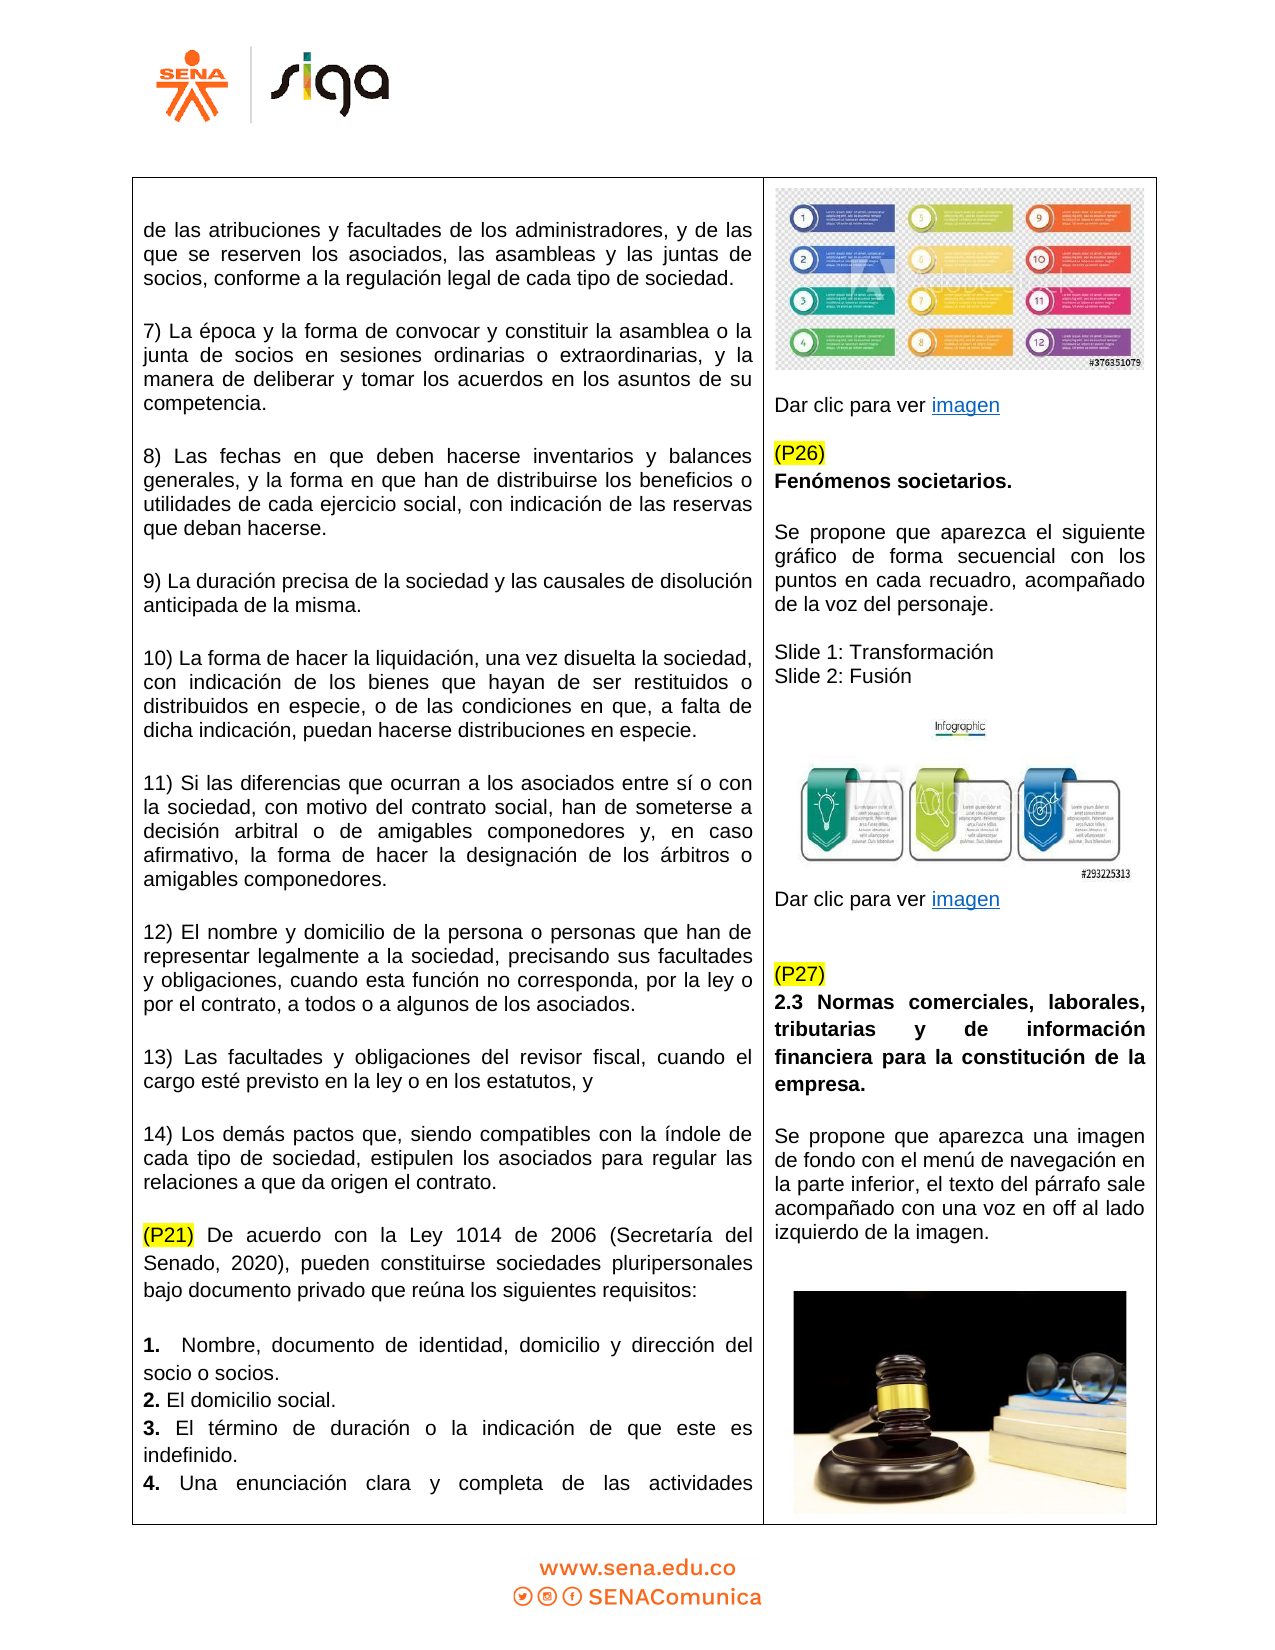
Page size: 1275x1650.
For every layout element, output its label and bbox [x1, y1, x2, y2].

picture [775, 188, 1145, 370]
picture [513, 1556, 762, 1606]
table_cell [764, 178, 1156, 1524]
table_cell [133, 178, 763, 1524]
picture [793, 1291, 1127, 1514]
picture [786, 711, 1134, 883]
picture [5, 42, 538, 128]
